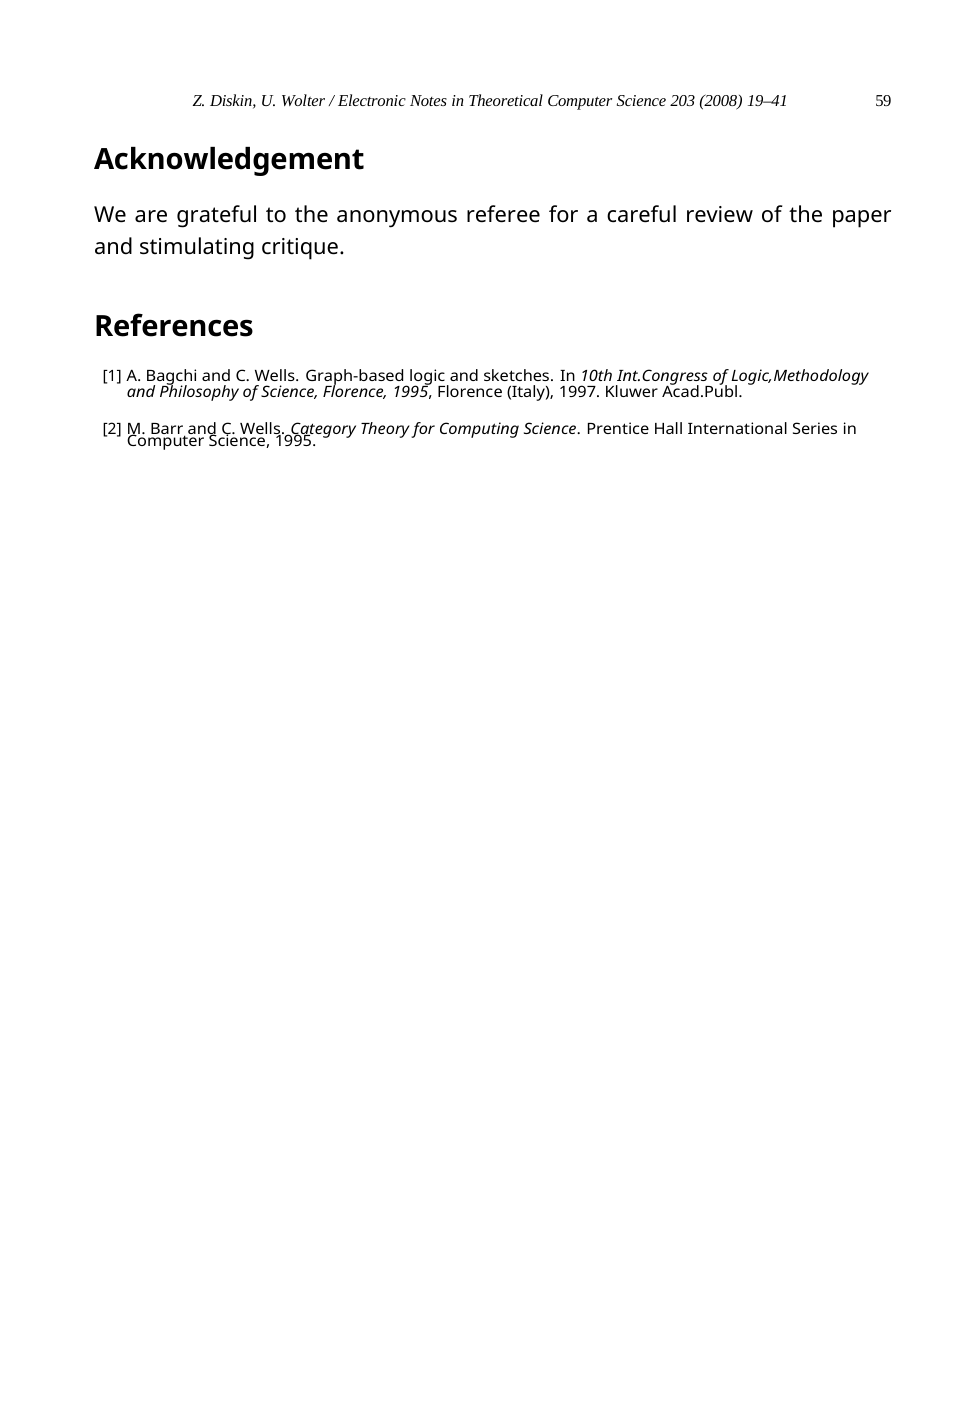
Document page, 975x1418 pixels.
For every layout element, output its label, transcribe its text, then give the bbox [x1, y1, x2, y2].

subtitle Acknowledgement [94, 138, 904, 178]
text We are grateful to the anonymous referee for a careful review of the paper and stimulating critique. [94, 199, 893, 261]
subtitle References [94, 305, 904, 345]
list M. Barr and C. Wells. Category Theory for Computing Science. Prentice Hall International Series in Computer Science, 1995. [102, 423, 893, 451]
list A. Bagchi and C. Wells. Graph-based logic and sketches. In 10th Int.Congress of Logic,Methodology and Philosophy of Science, Florence, 1995, Florence (Italy), 1997. Kluwer Acad.Publ. [102, 367, 893, 402]
